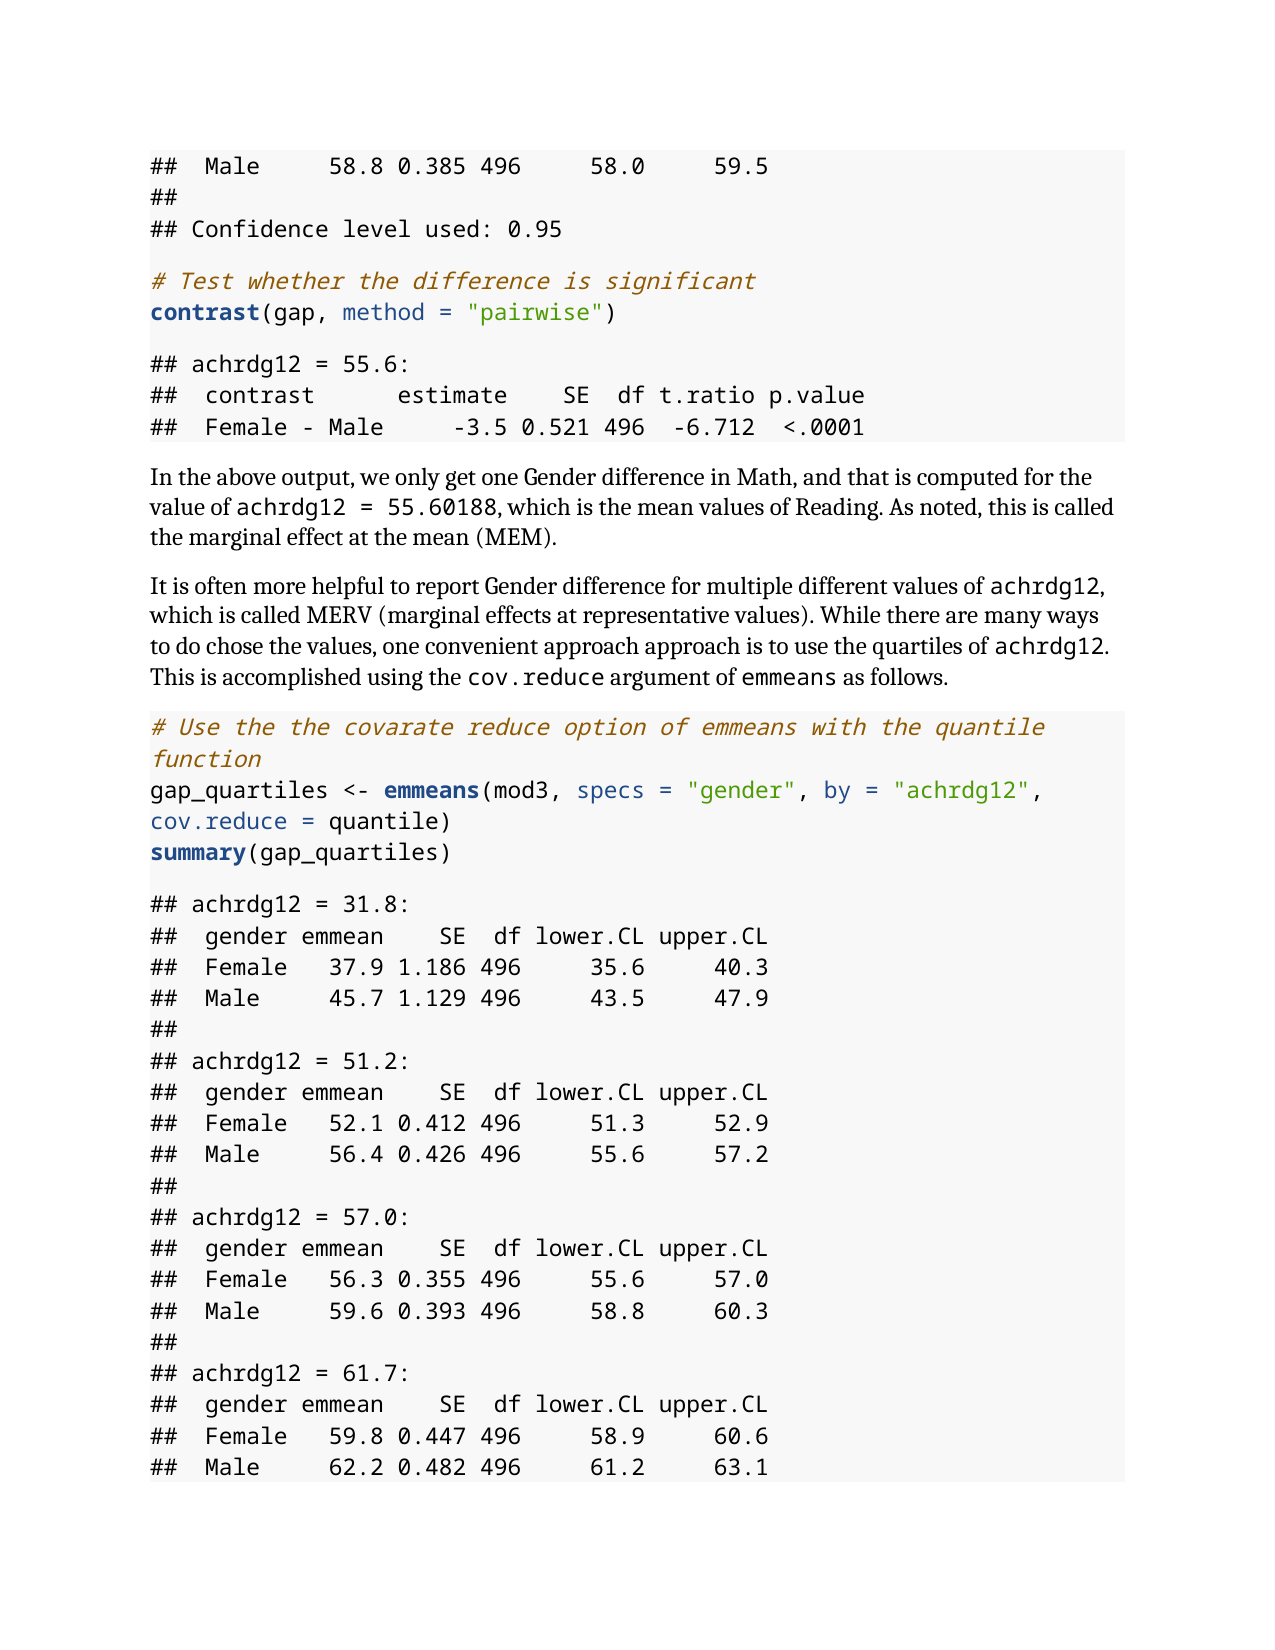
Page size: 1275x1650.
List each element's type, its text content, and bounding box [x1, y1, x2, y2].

text In the above output, we only get one Gender difference in Math, and that is computed for the value of achrdg12 = 55.60188, which is the mean values of Reading. As noted, this is called the marginal effect at the mean (MEM). [150, 462, 1125, 551]
text # Test whether the difference is significant contrast(gap, method = "pairwise") [150, 264, 1125, 327]
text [150, 888, 1125, 1482]
text It is often more helpful to report Gender difference for multiple different values of achrdg12, which is called MERV (marginal effects at representative values). While there are many ways to do chose the values, one convenient approach approach is to use the quartiles of achrdg12. This is accomplished using the cov.reduce argument of emmeans as follows. [150, 570, 1125, 692]
text # Use the the covarate reduce option of emmeans with the quantile function gap_quartiles <- emmeans(mod3, specs = "gender", by = "achrdg12", cov.reduce = quantile) summary(gap_quartiles) [150, 711, 1125, 867]
text ## achrdg12 = 55.6: ## contrast estimate SE df t.ratio p.value ## Female - Male -3.5 0.521 496 -6.712 <.0001 [150, 348, 1125, 442]
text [150, 150, 1125, 244]
